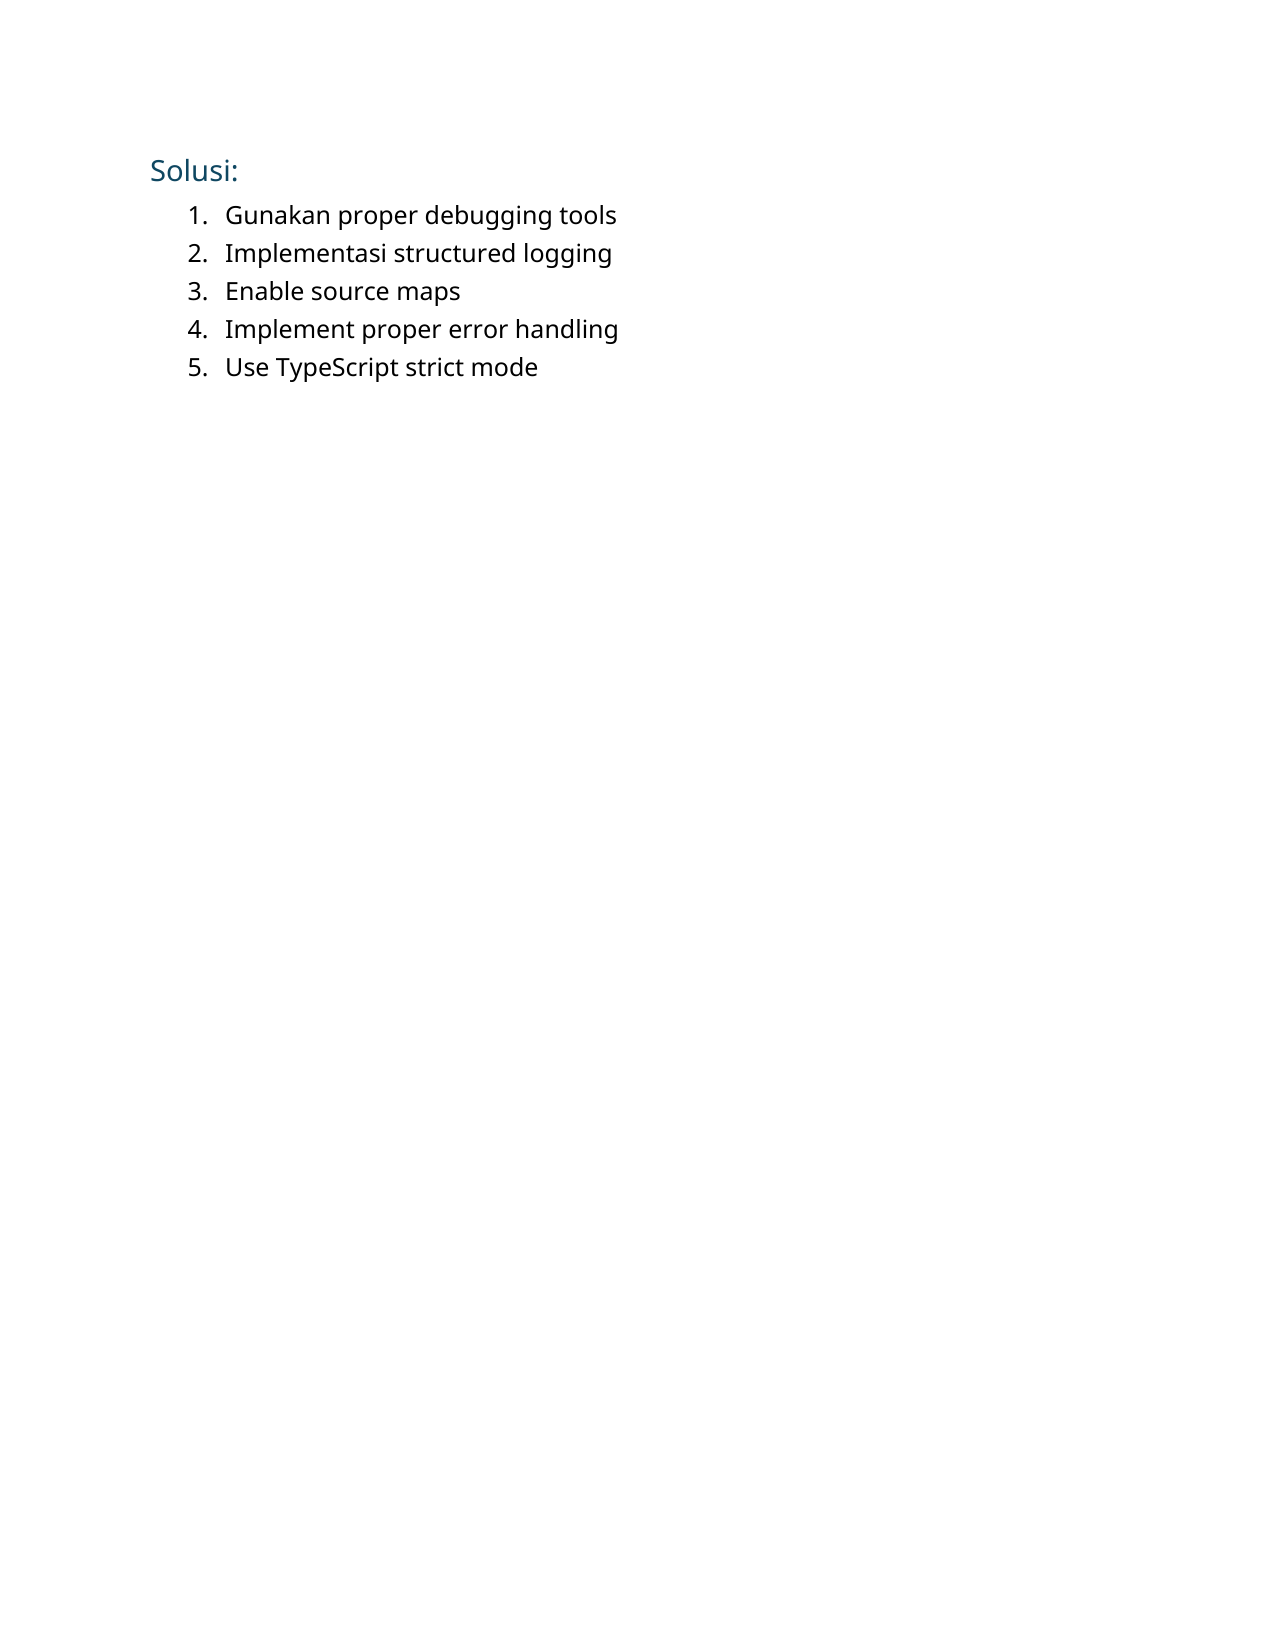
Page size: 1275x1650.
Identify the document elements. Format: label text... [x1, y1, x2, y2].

list Enable source maps [187, 274, 1125, 308]
list Implementasi structured logging [187, 236, 1125, 270]
list Implement proper error handling [187, 311, 1125, 346]
list Use TypeScript strict mode [187, 349, 1125, 383]
subtitle Solusi: [150, 150, 1125, 190]
list Gunakan proper debugging tools [187, 198, 1125, 232]
